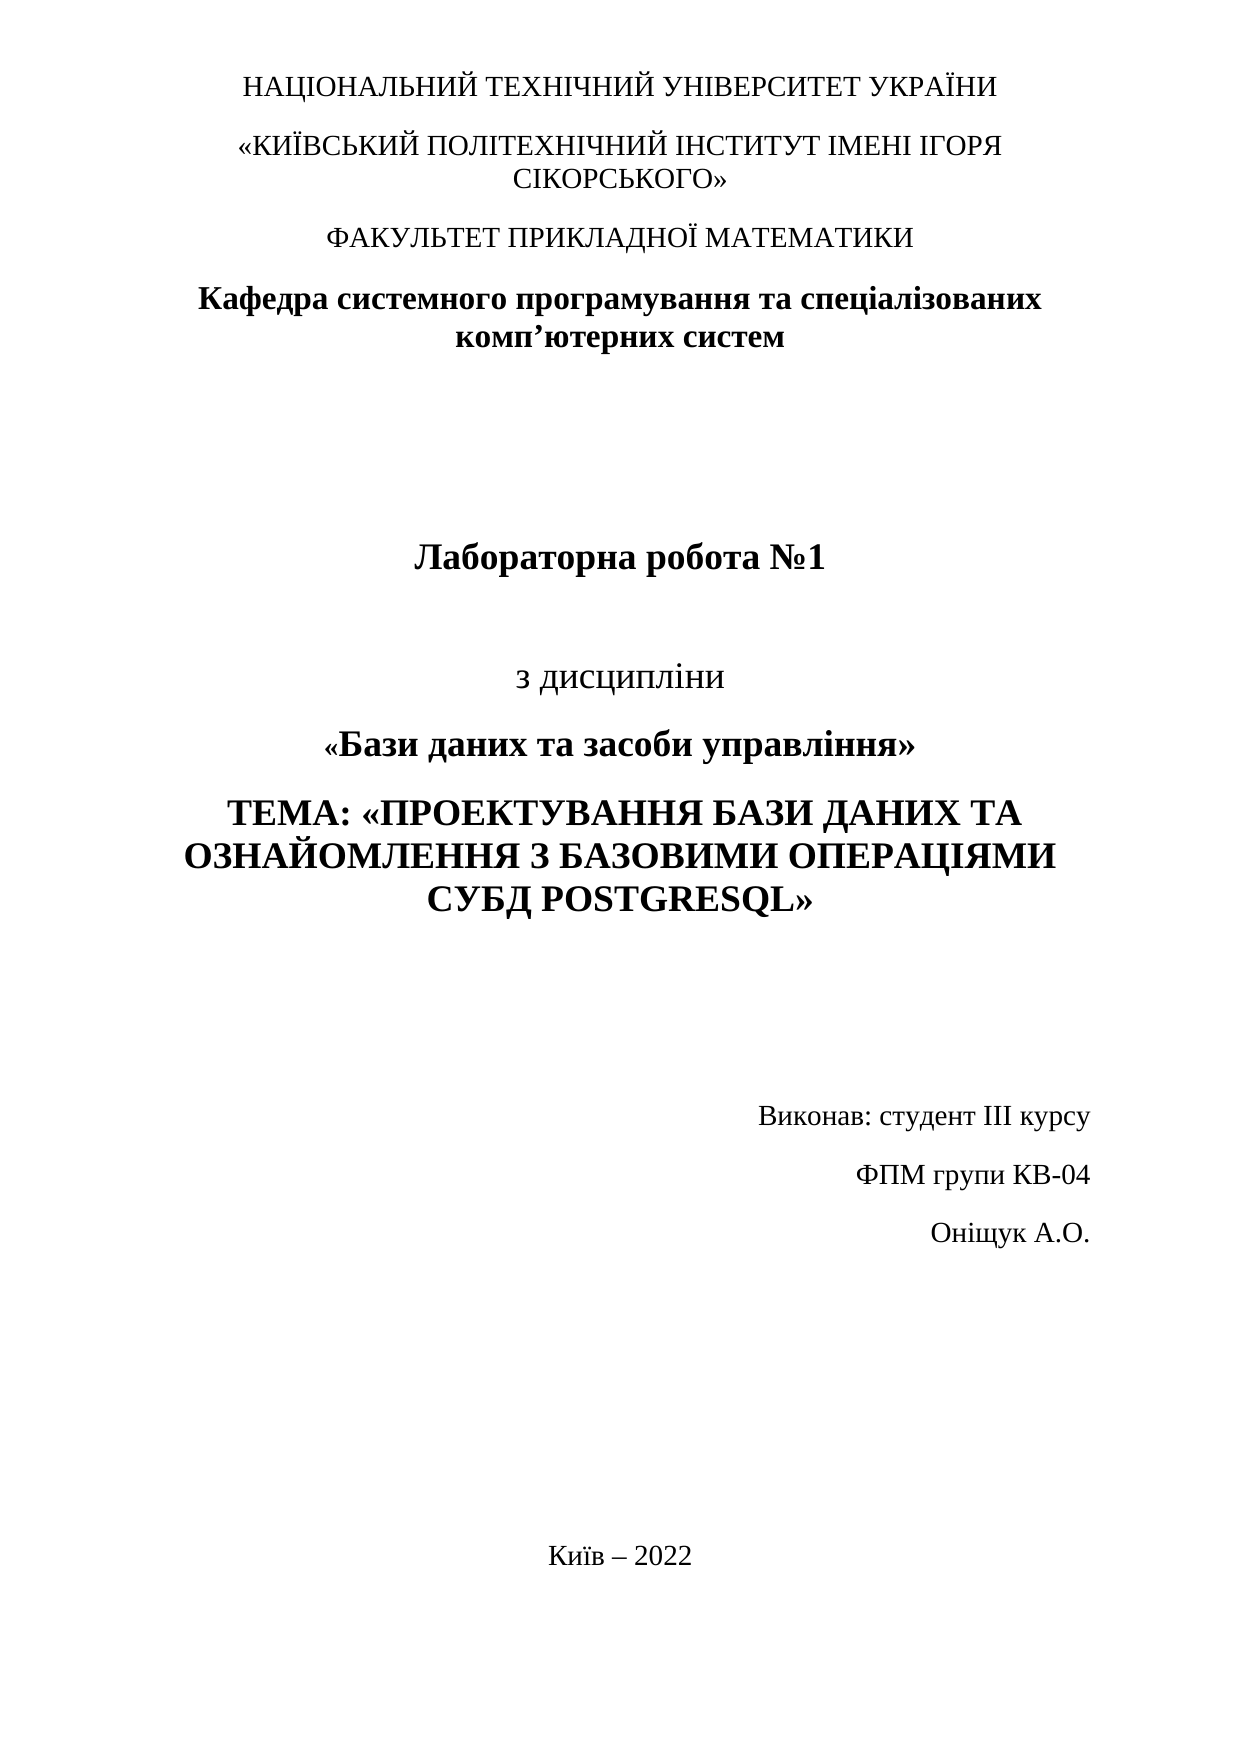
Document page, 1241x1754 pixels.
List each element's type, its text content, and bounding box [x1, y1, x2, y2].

text Виконав: студент ІІІ курсу [150, 1098, 1090, 1132]
text ФПМ групи КВ-04 [150, 1157, 1090, 1190]
text Лабораторна робота №1 [150, 534, 1090, 577]
text Київ – 2022 [150, 1538, 1090, 1571]
text Кафедра системного програмування та спеціалізованих комп’ютерних систем [150, 278, 1090, 355]
text «Бази даних та засоби управління» [150, 722, 1090, 765]
text з дисципліни [150, 654, 1090, 697]
text НАЦІОНАЛЬНИЙ ТЕХНІЧНИЙ УНІВЕРСИТЕТ УКРАЇНИ [150, 69, 1090, 103]
text «КИЇВСЬКИЙ ПОЛІТЕХНІЧНИЙ ІНСТИТУТ ІМЕНІ ІГОРЯ СІКОРСЬКОГО» [150, 128, 1090, 195]
text Оніщук А.О. [150, 1215, 1090, 1249]
text ТЕМА: «ПРОЕКТУВАННЯ БАЗИ ДАНИХ ТА ОЗНАЙОМЛЕННЯ З БАЗОВИМИ ОПЕРАЦІЯМИ СУБД POSTGRESQL» [150, 790, 1090, 919]
text ФАКУЛЬТЕТ ПРИКЛАДНОЇ МАТЕМАТИКИ [150, 220, 1090, 253]
